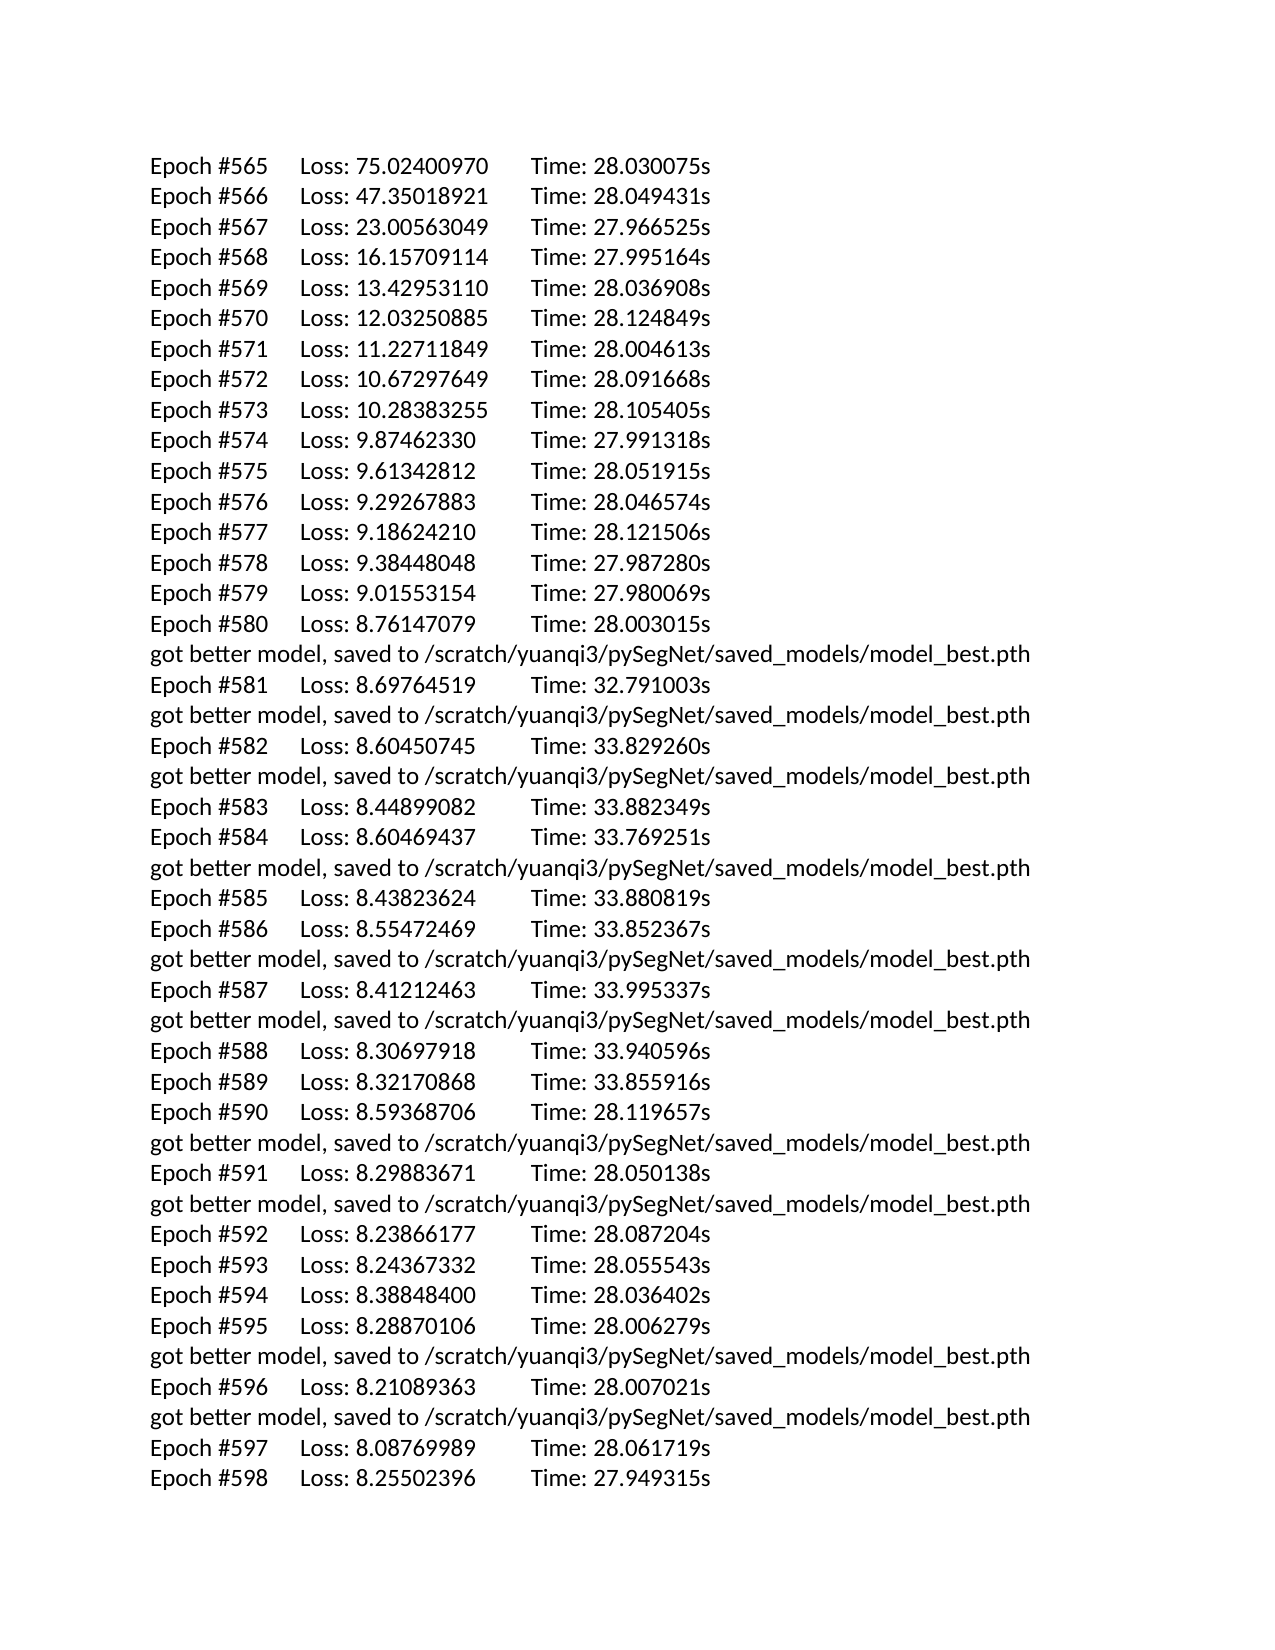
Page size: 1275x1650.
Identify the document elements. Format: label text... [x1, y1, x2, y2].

text Epoch #586 Loss: 8.55472469 Time: 33.852367s [150, 913, 1125, 943]
text got better model, saved to /scratch/yuanqi3/pySegNet/saved_models/model_best.pth [150, 1004, 1125, 1035]
text got better model, saved to /scratch/yuanqi3/pySegNet/saved_models/model_best.pth [150, 1340, 1125, 1371]
text Epoch #585 Loss: 8.43823624 Time: 33.880819s [150, 882, 1125, 913]
text Epoch #596 Loss: 8.21089363 Time: 28.007021s [150, 1371, 1125, 1401]
text got better model, saved to /scratch/yuanqi3/pySegNet/saved_models/model_best.pth [150, 943, 1125, 974]
text got better model, saved to /scratch/yuanqi3/pySegNet/saved_models/model_best.pth [150, 699, 1125, 730]
text got better model, saved to /scratch/yuanqi3/pySegNet/saved_models/model_best.pth [150, 1127, 1125, 1157]
text Epoch #577 Loss: 9.18624210 Time: 28.121506s [150, 516, 1125, 547]
text Epoch #588 Loss: 8.30697918 Time: 33.940596s [150, 1035, 1125, 1066]
text Epoch #580 Loss: 8.76147079 Time: 28.003015s [150, 608, 1125, 638]
text Epoch #573 Loss: 10.28383255 Time: 28.105405s [150, 394, 1125, 425]
text Epoch #582 Loss: 8.60450745 Time: 33.829260s [150, 730, 1125, 760]
text Epoch #568 Loss: 16.15709114 Time: 27.995164s [150, 242, 1125, 272]
text Epoch #594 Loss: 8.38848400 Time: 28.036402s [150, 1279, 1125, 1310]
text got better model, saved to /scratch/yuanqi3/pySegNet/saved_models/model_best.pth [150, 760, 1125, 791]
text Epoch #567 Loss: 23.00563049 Time: 27.966525s [150, 211, 1125, 242]
text Epoch #597 Loss: 8.08769989 Time: 28.061719s [150, 1432, 1125, 1462]
text Epoch #578 Loss: 9.38448048 Time: 27.987280s [150, 547, 1125, 577]
text Epoch #591 Loss: 8.29883671 Time: 28.050138s [150, 1157, 1125, 1188]
text Epoch #583 Loss: 8.44899082 Time: 33.882349s [150, 791, 1125, 821]
text Epoch #595 Loss: 8.28870106 Time: 28.006279s [150, 1310, 1125, 1340]
text Epoch #592 Loss: 8.23866177 Time: 28.087204s [150, 1218, 1125, 1249]
text Epoch #590 Loss: 8.59368706 Time: 28.119657s [150, 1096, 1125, 1127]
text got better model, saved to /scratch/yuanqi3/pySegNet/saved_models/model_best.pth [150, 852, 1125, 882]
text Epoch #584 Loss: 8.60469437 Time: 33.769251s [150, 821, 1125, 852]
text Epoch #581 Loss: 8.69764519 Time: 32.791003s [150, 669, 1125, 699]
text got better model, saved to /scratch/yuanqi3/pySegNet/saved_models/model_best.pth [150, 1401, 1125, 1432]
text Epoch #593 Loss: 8.24367332 Time: 28.055543s [150, 1249, 1125, 1279]
text Epoch #589 Loss: 8.32170868 Time: 33.855916s [150, 1066, 1125, 1096]
text Epoch #571 Loss: 11.22711849 Time: 28.004613s [150, 333, 1125, 364]
text Epoch #598 Loss: 8.25502396 Time: 27.949315s [150, 1462, 1125, 1493]
text Epoch #576 Loss: 9.29267883 Time: 28.046574s [150, 486, 1125, 516]
text Epoch #579 Loss: 9.01553154 Time: 27.980069s [150, 577, 1125, 608]
text Epoch #572 Loss: 10.67297649 Time: 28.091668s [150, 364, 1125, 394]
text Epoch #565 Loss: 75.02400970 Time: 28.030075s [150, 150, 1125, 181]
text Epoch #570 Loss: 12.03250885 Time: 28.124849s [150, 303, 1125, 333]
text Epoch #569 Loss: 13.42953110 Time: 28.036908s [150, 272, 1125, 303]
text Epoch #566 Loss: 47.35018921 Time: 28.049431s [150, 181, 1125, 211]
text Epoch #574 Loss: 9.87462330 Time: 27.991318s [150, 425, 1125, 455]
text got better model, saved to /scratch/yuanqi3/pySegNet/saved_models/model_best.pth [150, 1188, 1125, 1218]
text got better model, saved to /scratch/yuanqi3/pySegNet/saved_models/model_best.pth [150, 638, 1125, 669]
text Epoch #587 Loss: 8.41212463 Time: 33.995337s [150, 974, 1125, 1004]
text Epoch #575 Loss: 9.61342812 Time: 28.051915s [150, 455, 1125, 486]
